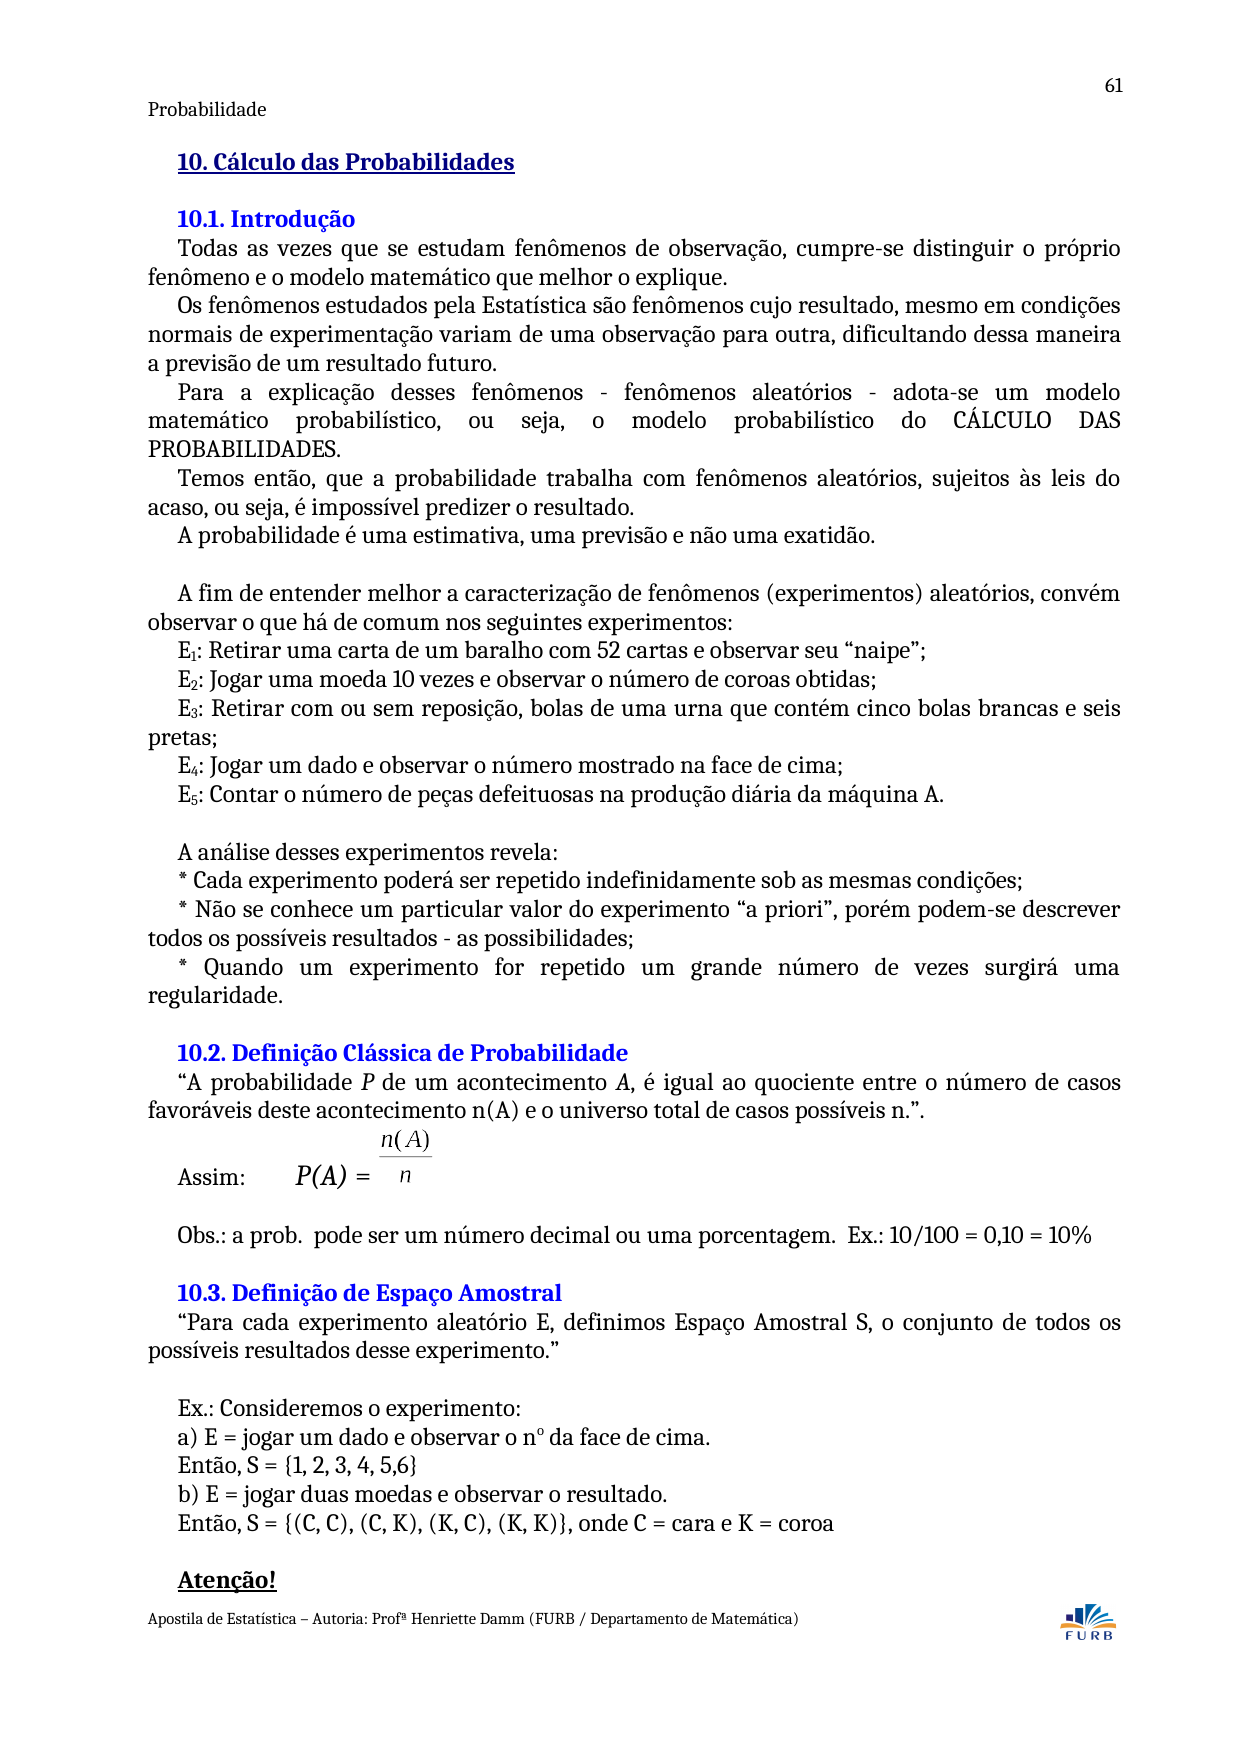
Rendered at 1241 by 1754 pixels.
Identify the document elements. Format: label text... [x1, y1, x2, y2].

text Assim: P(A) = [148, 1125, 1122, 1192]
text Então, S = {(C, C), (C, K), (K, C), (K, K)}, onde C = cara e K = coroa [148, 1509, 1122, 1537]
text Os fenômenos estudados pela Estatística são fenômenos cujo resultado, mesmo em condições normais de experimentação variam de uma observação para outra, dificultando dessa maneira a previsão de um resultado futuro. [148, 291, 1122, 378]
text * Cada experimento poderá ser repetido indefinidamente sob as mesmas condições; [148, 866, 1122, 895]
text a) E = jogar um dado e observar o no da face de cima. [148, 1422, 1122, 1451]
text E4: Jogar um dado e observar o número mostrado na face de cima; [148, 751, 1122, 780]
text b) E = jogar duas moedas e observar o resultado. [148, 1480, 1122, 1509]
text A probabilidade é uma estimativa, uma previsão e não uma exatidão. [148, 521, 1122, 550]
text “Para cada experimento aleatório E, definimos Espaço Amostral S, o conjunto de todos os possíveis resultados desse experimento.” [148, 1307, 1122, 1365]
text 10.2. Definição Clássica de Probabilidade [148, 1039, 1122, 1068]
text Temos então, que a probabilidade trabalha com fenômenos aleatórios, sujeitos às leis do acaso, ou seja, é impossível predizer o resultado. [148, 464, 1122, 521]
text * Quando um experimento for repetido um grande número de vezes surgirá uma regularidade. [148, 953, 1122, 1010]
text E2: Jogar uma moeda 10 vezes e observar o número de coroas obtidas; [148, 665, 1122, 694]
text E3: Retirar com ou sem reposição, bolas de uma urna que contém cinco bolas brancas e seis pretas; [148, 694, 1122, 751]
text Então, S = {1, 2, 3, 4, 5,6} [148, 1451, 1122, 1480]
text A fim de entender melhor a caracterização de fenômenos (experimentos) aleatórios, convém observar o que há de comum nos seguintes experimentos: [148, 579, 1122, 636]
text Ex.: Consideremos o experimento: [148, 1394, 1122, 1422]
text A análise desses experimentos revela: [148, 838, 1122, 866]
text E5: Contar o número de peças defeituosas na produção diária da máquina A. [148, 780, 1122, 809]
text 10.3. Definição de Espaço Amostral [148, 1279, 1122, 1307]
text Atenção! [148, 1566, 1122, 1595]
text Obs.: a prob. pode ser um número decimal ou uma porcentagem. Ex.: 10/100 = 0,10 = 10% [148, 1221, 1122, 1250]
picture [1060, 1604, 1117, 1640]
text * Não se conhece um particular valor do experimento “a priori”, porém podem-se descrever todos os possíveis resultados - as possibilidades; [148, 895, 1122, 953]
text 10.1. Introdução [148, 205, 1122, 234]
text “A probabilidade P de um acontecimento A, é igual ao quociente entre o número de casos favoráveis deste acontecimento n(A) e o universo total de casos possíveis n.”. [148, 1068, 1122, 1125]
text E1: Retirar uma carta de um baralho com 52 cartas e observar seu “naipe”; [148, 636, 1122, 665]
text Todas as vezes que se estudam fenômenos de observação, cumpre-se distinguir o próprio fenômeno e o modelo matemático que melhor o explique. [148, 234, 1122, 291]
text 10. Cálculo das Probabilidades [148, 148, 1122, 176]
text Para a explicação desses fenômenos - fenômenos aleatórios - adota-se um modelo matemático probabilístico, ou seja, o modelo probabilístico do CÁLCULO DAS PROBABILIDADES. [148, 378, 1122, 464]
